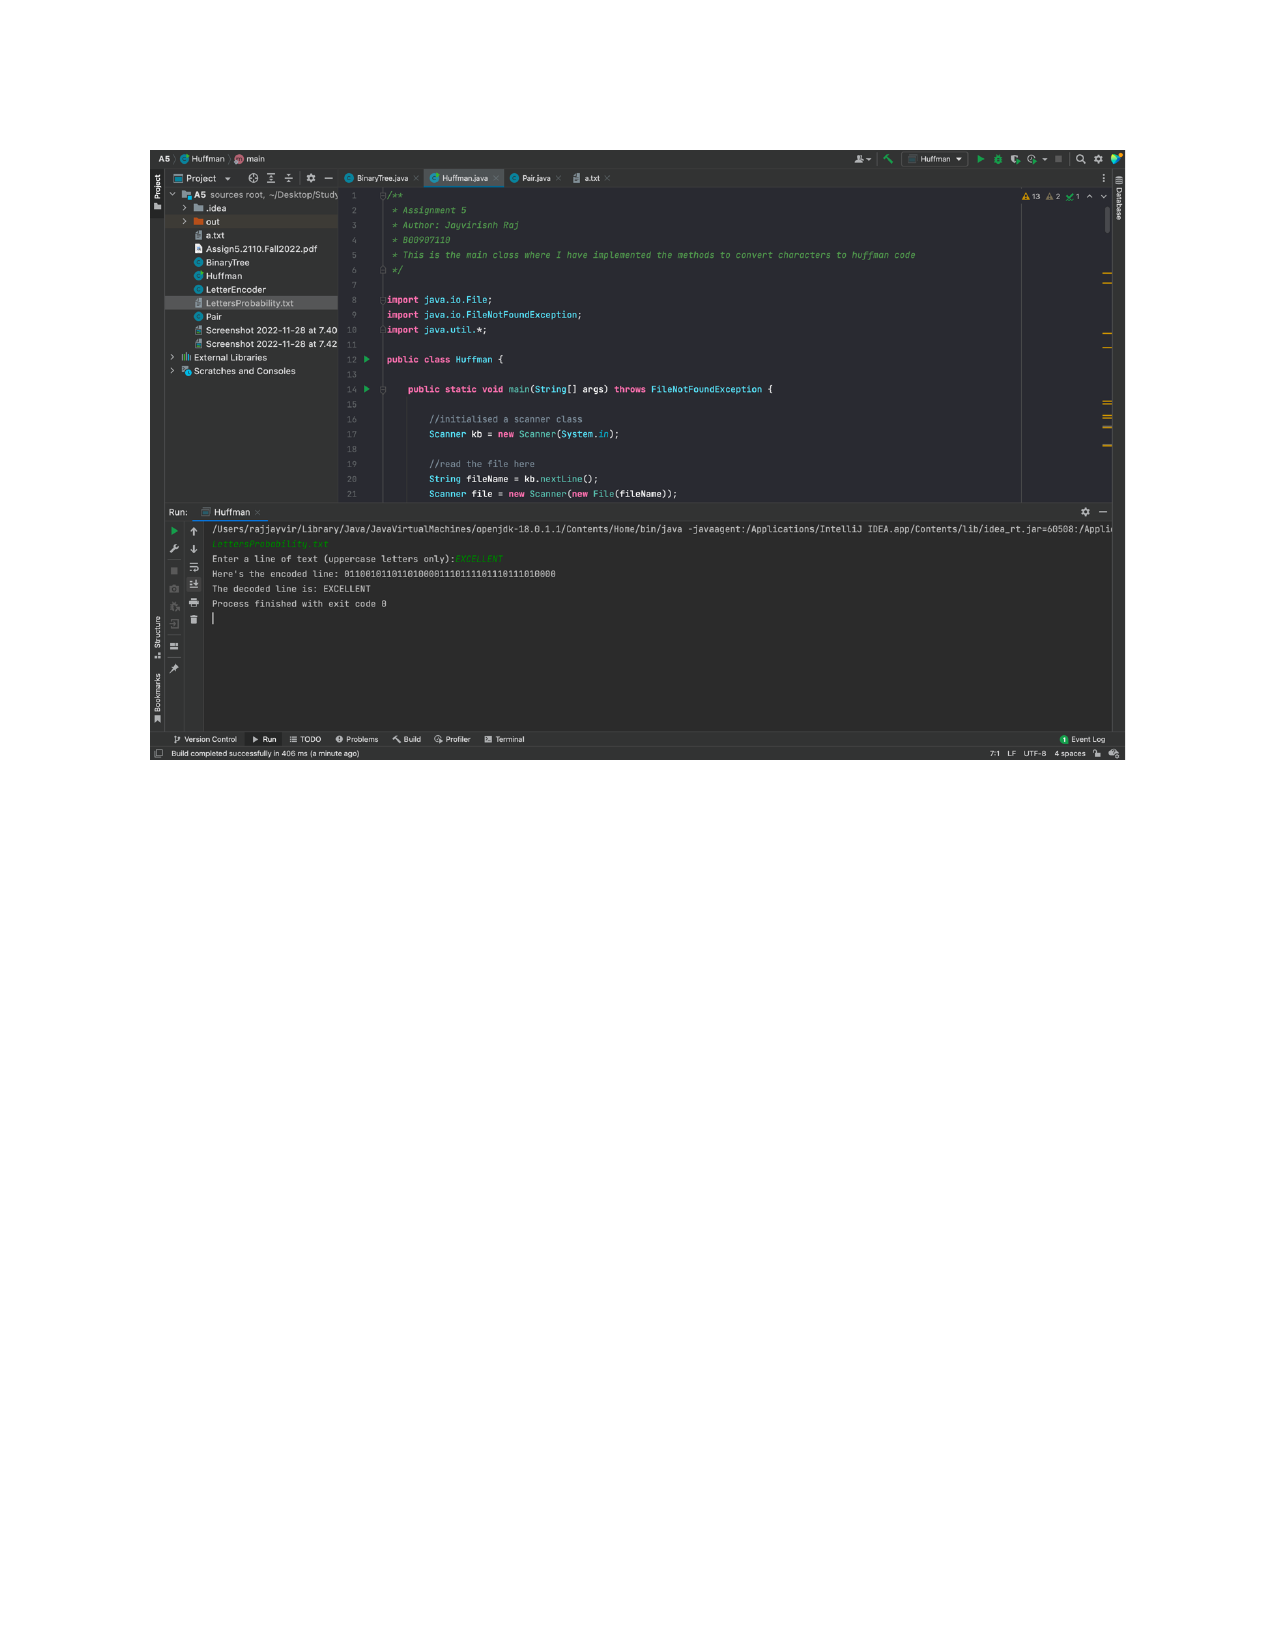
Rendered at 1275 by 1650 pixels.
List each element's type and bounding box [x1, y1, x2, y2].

picture [150, 150, 1125, 760]
